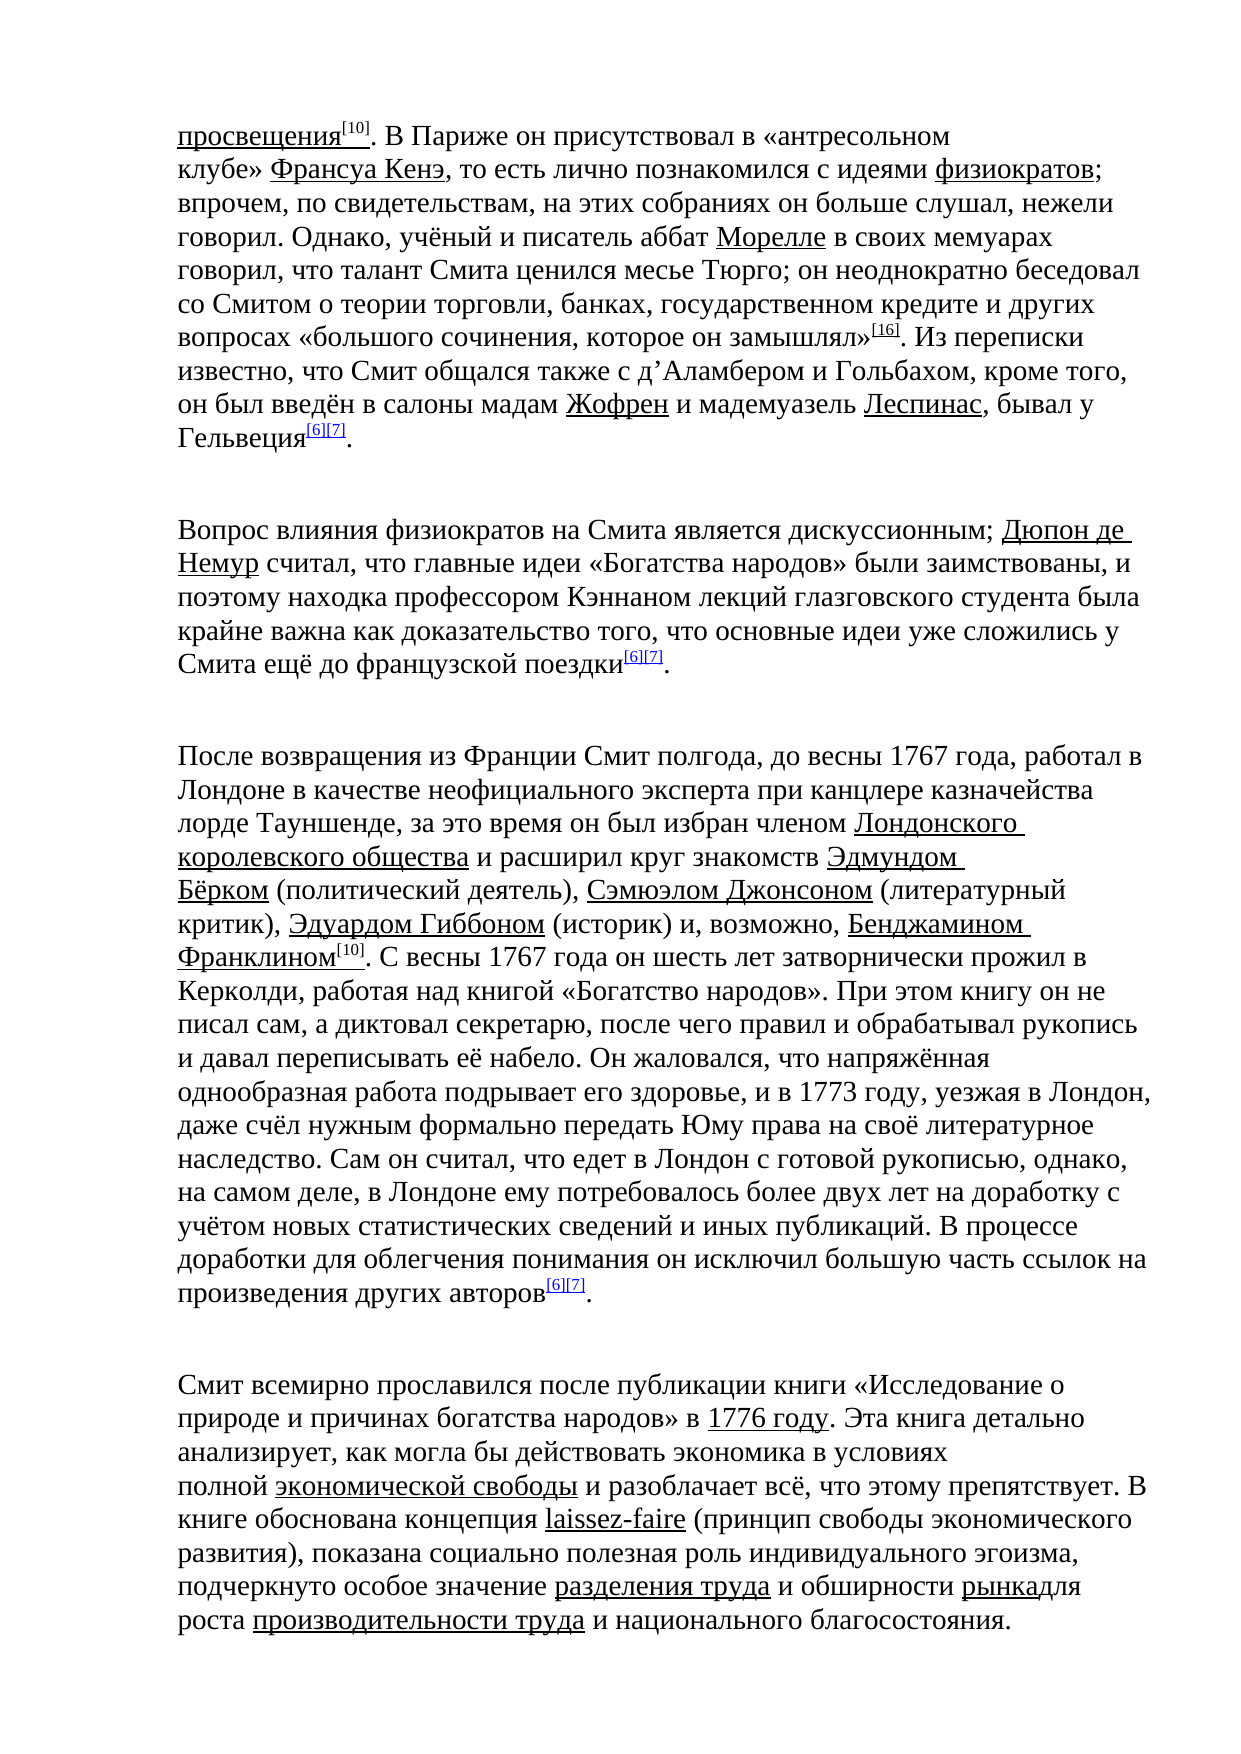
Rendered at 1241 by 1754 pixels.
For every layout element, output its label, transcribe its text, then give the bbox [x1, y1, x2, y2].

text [177, 118, 1152, 453]
text После возвращения из Франции Смит полгода, до весны 1767 года, работал в Лондоне в качестве неофициального эксперта при канцлере казначейства лорде Тауншенде, за это время он был избран членом Лондонского королевского общества и расширил круг знакомств Эдмундом Бёрком (политический деятель), Сэмюэлом Джонсоном (литературный критик), Эдуардом Гиббоном (историк) и, возможно, Бенджамином Франклином[10]. С весны 1767 года он шесть лет затворнически прожил в Керколди, работая над книгой «Богатство народов». При этом книгу он не писал сам, а диктовал секретарю, после чего правил и обрабатывал рукопись и давал переписывать её набело. Он жаловался, что напряжённая однообразная работа подрывает его здоровье, и в 1773 году, уезжая в Лондон, даже счёл нужным формально передать Юму права на своё литературное наследство. Сам он считал, что едет в Лондон с готовой рукописью, однако, на самом деле, в Лондоне ему потребовалось более двух лет на доработку с учётом новых статистических сведений и иных публикаций. В процессе доработки для облегчения понимания он исключил большую часть ссылок на произведения других авторов[6][7]. [177, 738, 1152, 1308]
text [177, 1367, 1152, 1635]
text Вопрос влияния физиократов на Смита является дискуссионным; Дюпон де Немур считал, что главные идеи «Богатства народов» были заимствованы, и поэтому находка профессором Кэннаном лекций глазговского студента была крайне важна как доказательство того, что основные идеи уже сложились у Смита ещё до французской поездки[6][7]. [177, 512, 1152, 680]
